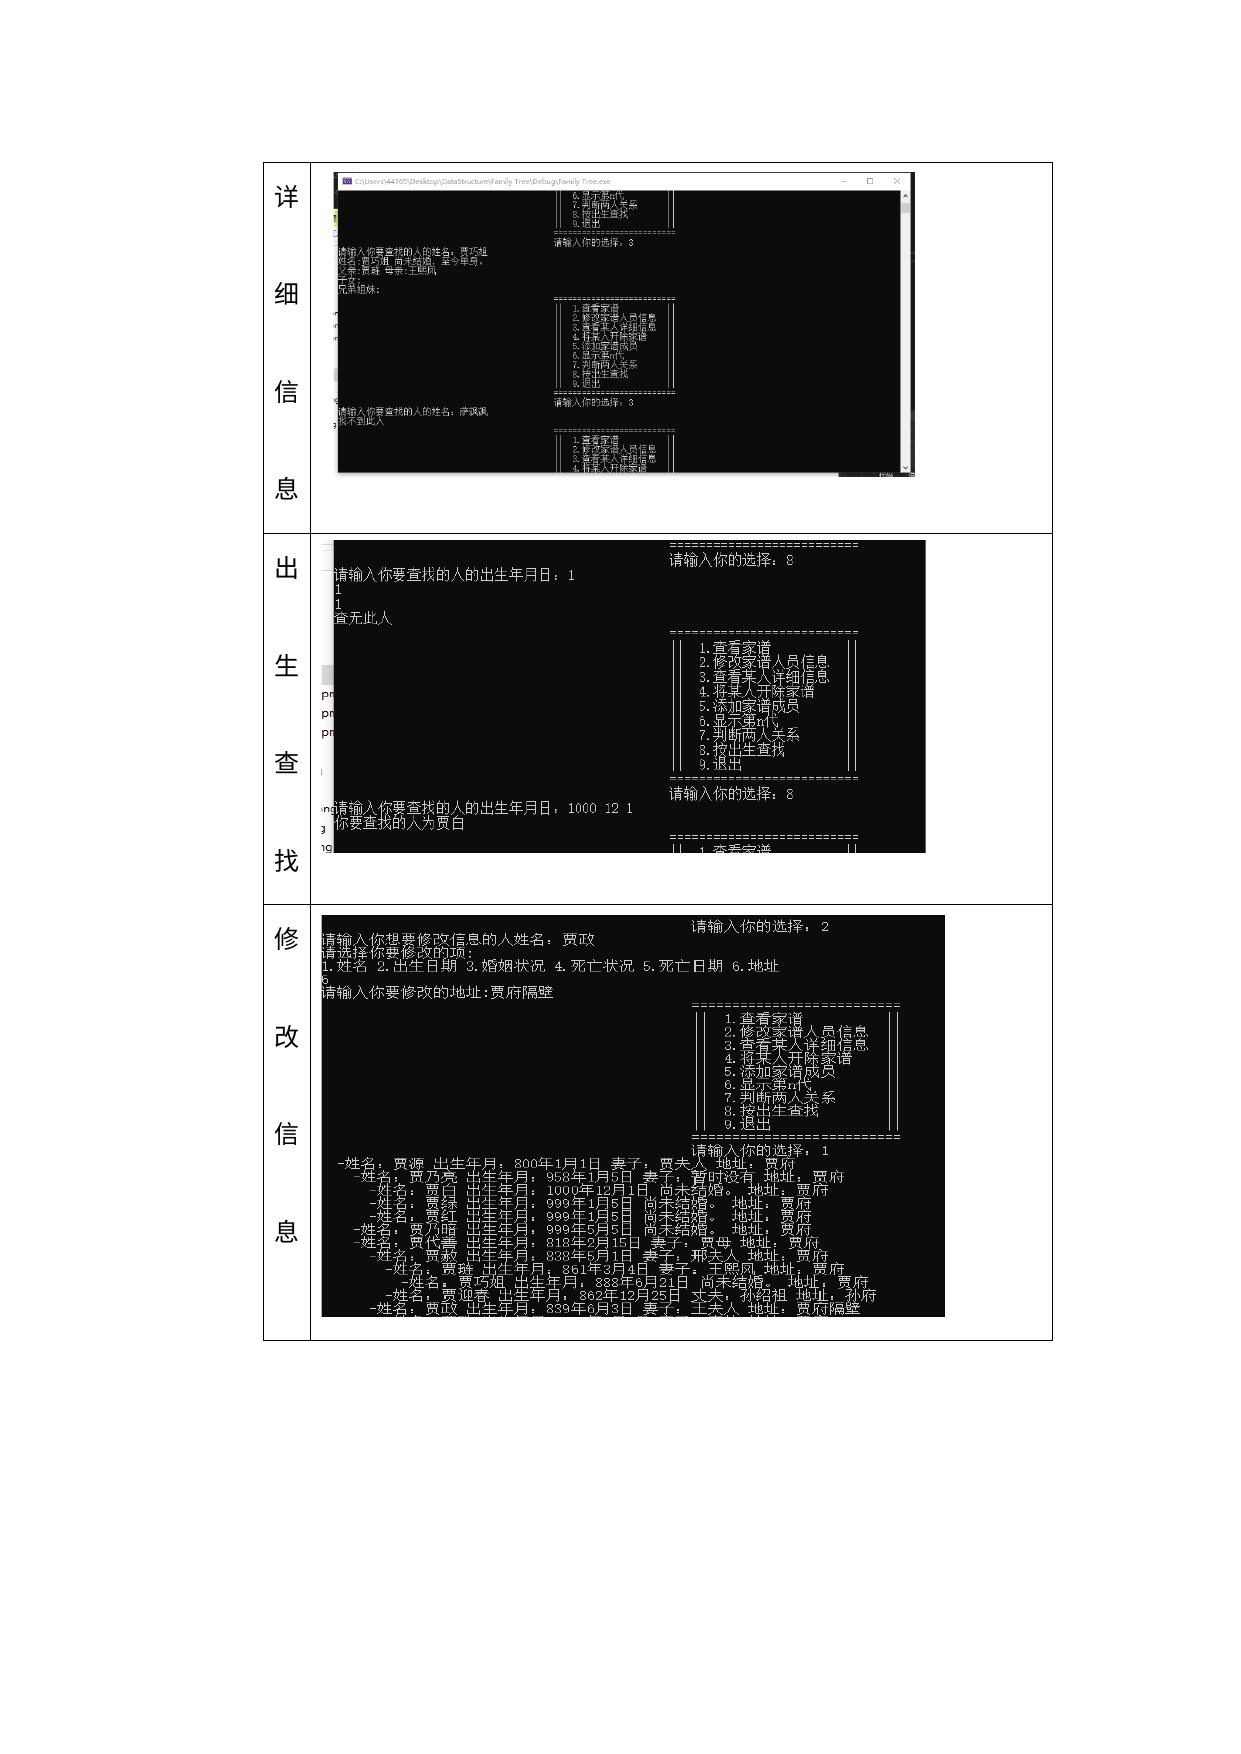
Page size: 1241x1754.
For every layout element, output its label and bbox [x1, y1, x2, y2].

picture [321, 915, 945, 1317]
picture [333, 172, 915, 477]
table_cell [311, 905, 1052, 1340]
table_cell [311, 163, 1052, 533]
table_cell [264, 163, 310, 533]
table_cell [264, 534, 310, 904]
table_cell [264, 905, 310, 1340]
picture [321, 540, 926, 853]
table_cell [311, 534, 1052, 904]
